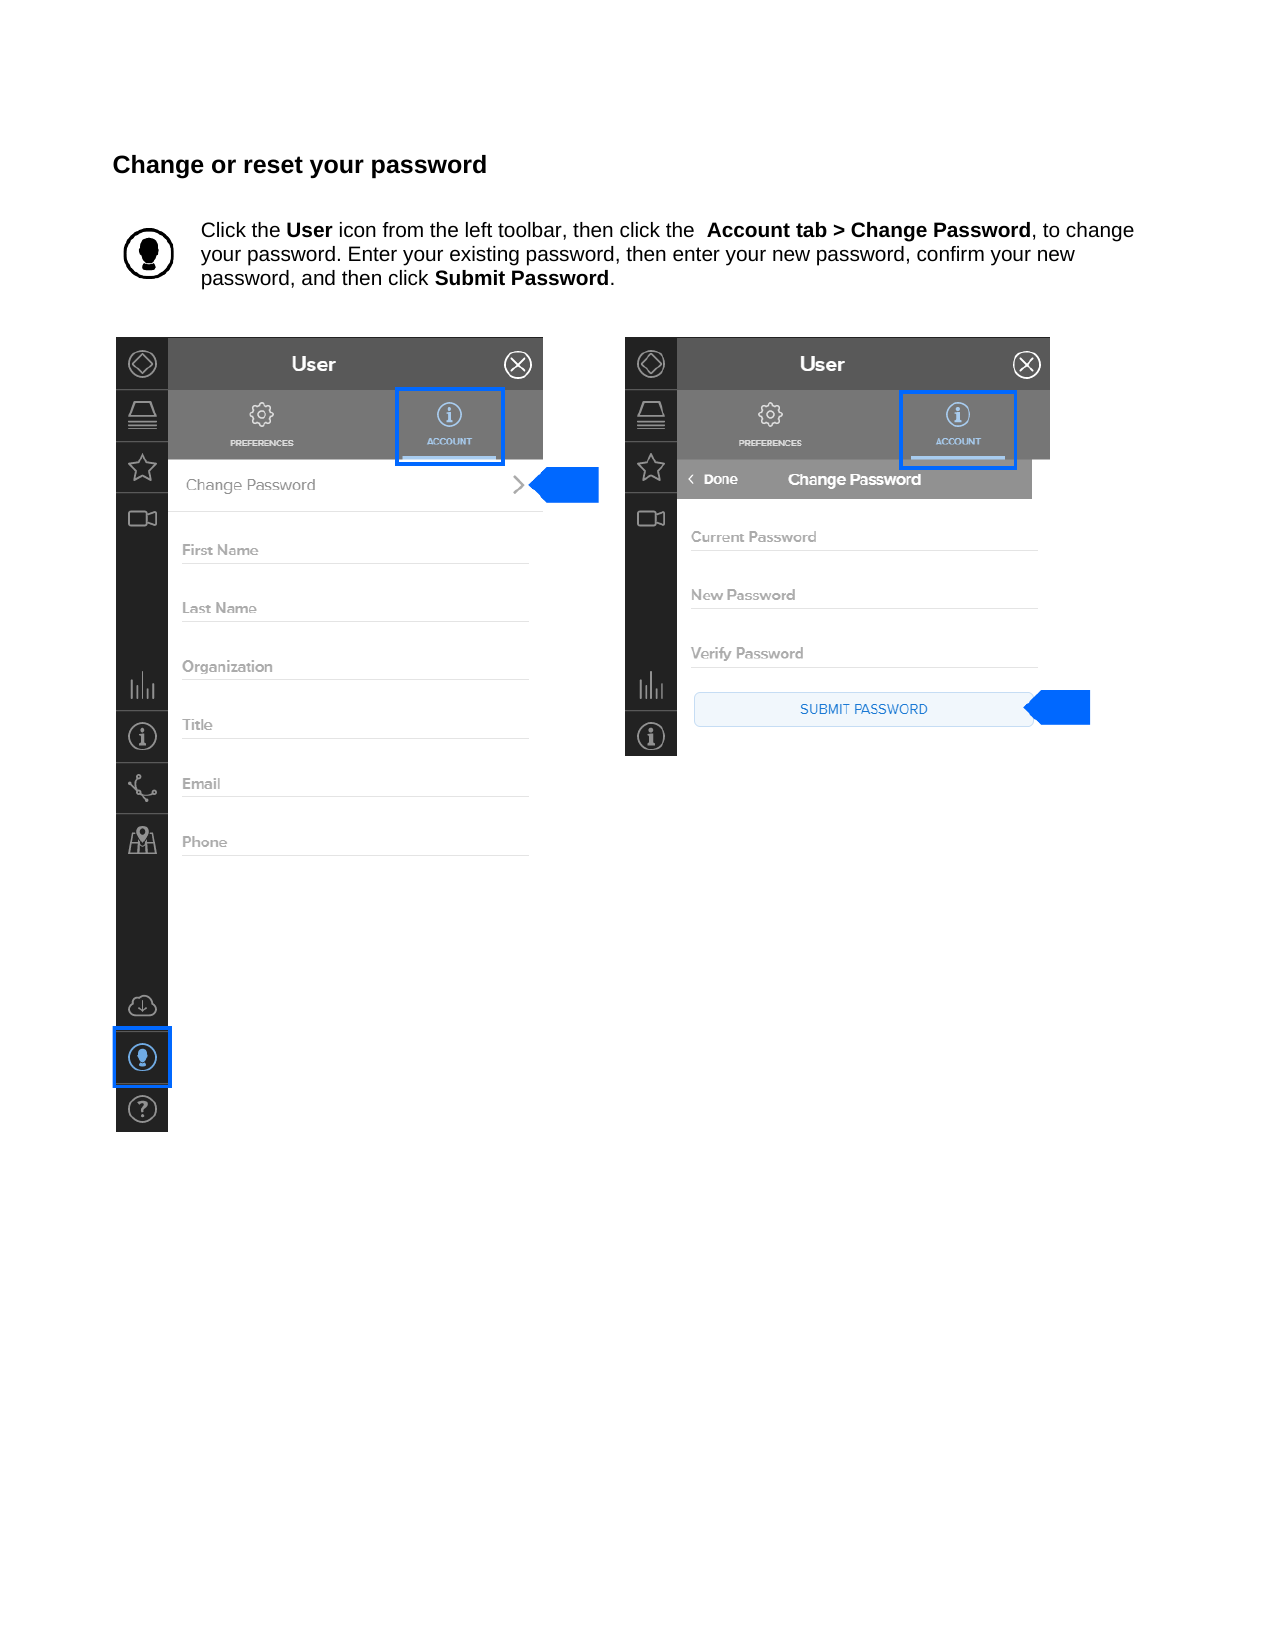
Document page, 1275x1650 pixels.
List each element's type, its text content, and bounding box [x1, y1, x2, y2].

picture [123, 228, 174, 279]
table_header Click the User icon from the left toolbar, then click the Account tab > Change Password, to change your password. Enter your existing password, then enter your new password, confirm your new password, and then click Submit Password. [189, 218, 1181, 290]
table_header [113, 218, 189, 290]
picture [112, 337, 1091, 1132]
subtitle Change or reset your password [112, 150, 1162, 207]
